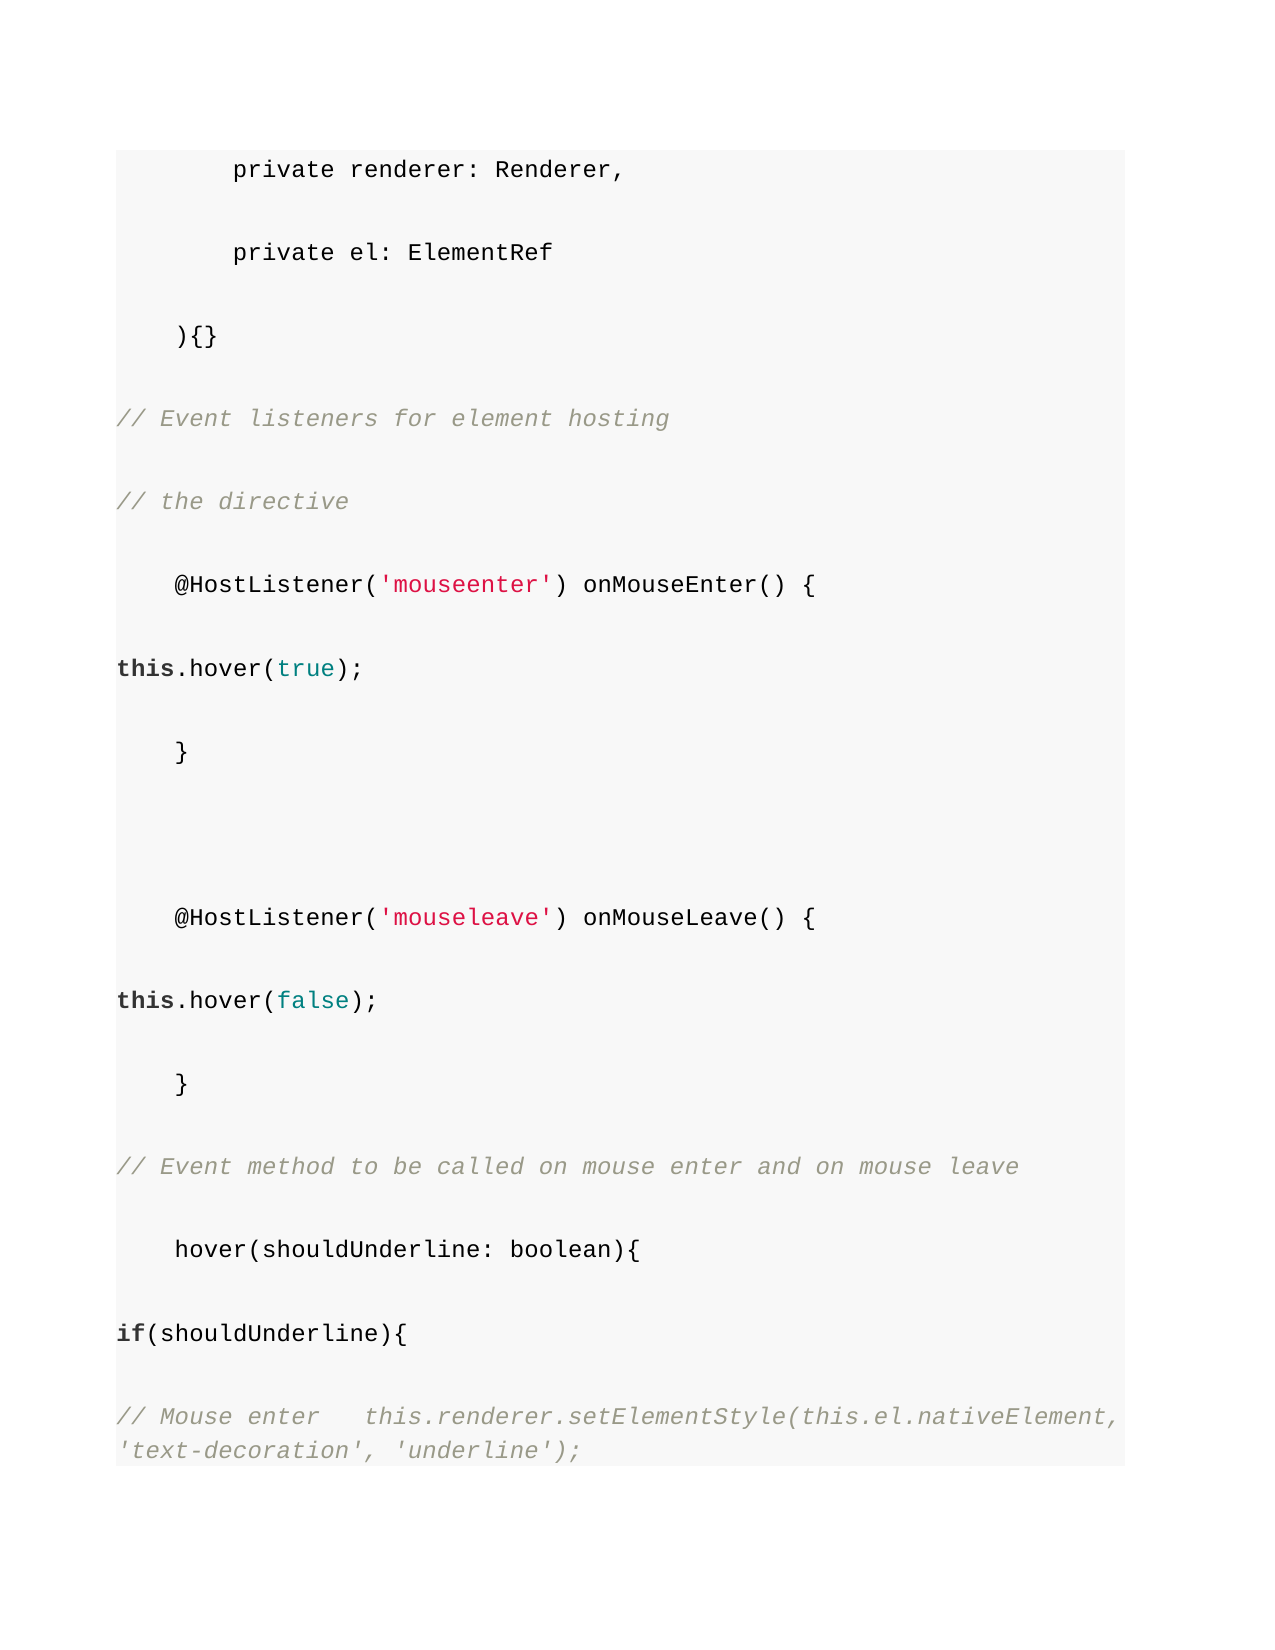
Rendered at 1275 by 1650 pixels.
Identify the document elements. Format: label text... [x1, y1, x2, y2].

text } [116, 1064, 1125, 1099]
text } [116, 732, 1125, 766]
text this.hover(true); [116, 649, 1125, 683]
text // the directive [116, 482, 1125, 517]
text this.hover(false); [116, 981, 1125, 1016]
text // Event listeners for element hosting [116, 399, 1125, 434]
text if(shouldUnderline){ [116, 1314, 1125, 1348]
text // Event method to be called on mouse enter and on mouse leave [116, 1147, 1125, 1182]
text ){} [116, 316, 1125, 351]
text private renderer: Renderer, [116, 150, 1125, 184]
text // Mouse enter this.renderer.setElementStyle(this.el.nativeElement, 'text-decoration', 'underline'); [116, 1397, 1125, 1466]
text hover(shouldUnderline: boolean){ [116, 1231, 1125, 1265]
text @HostListener('mouseenter') onMouseEnter() { [116, 566, 1125, 600]
text @HostListener('mouseleave') onMouseLeave() { [116, 898, 1125, 932]
text private el: ElementRef [116, 233, 1125, 267]
